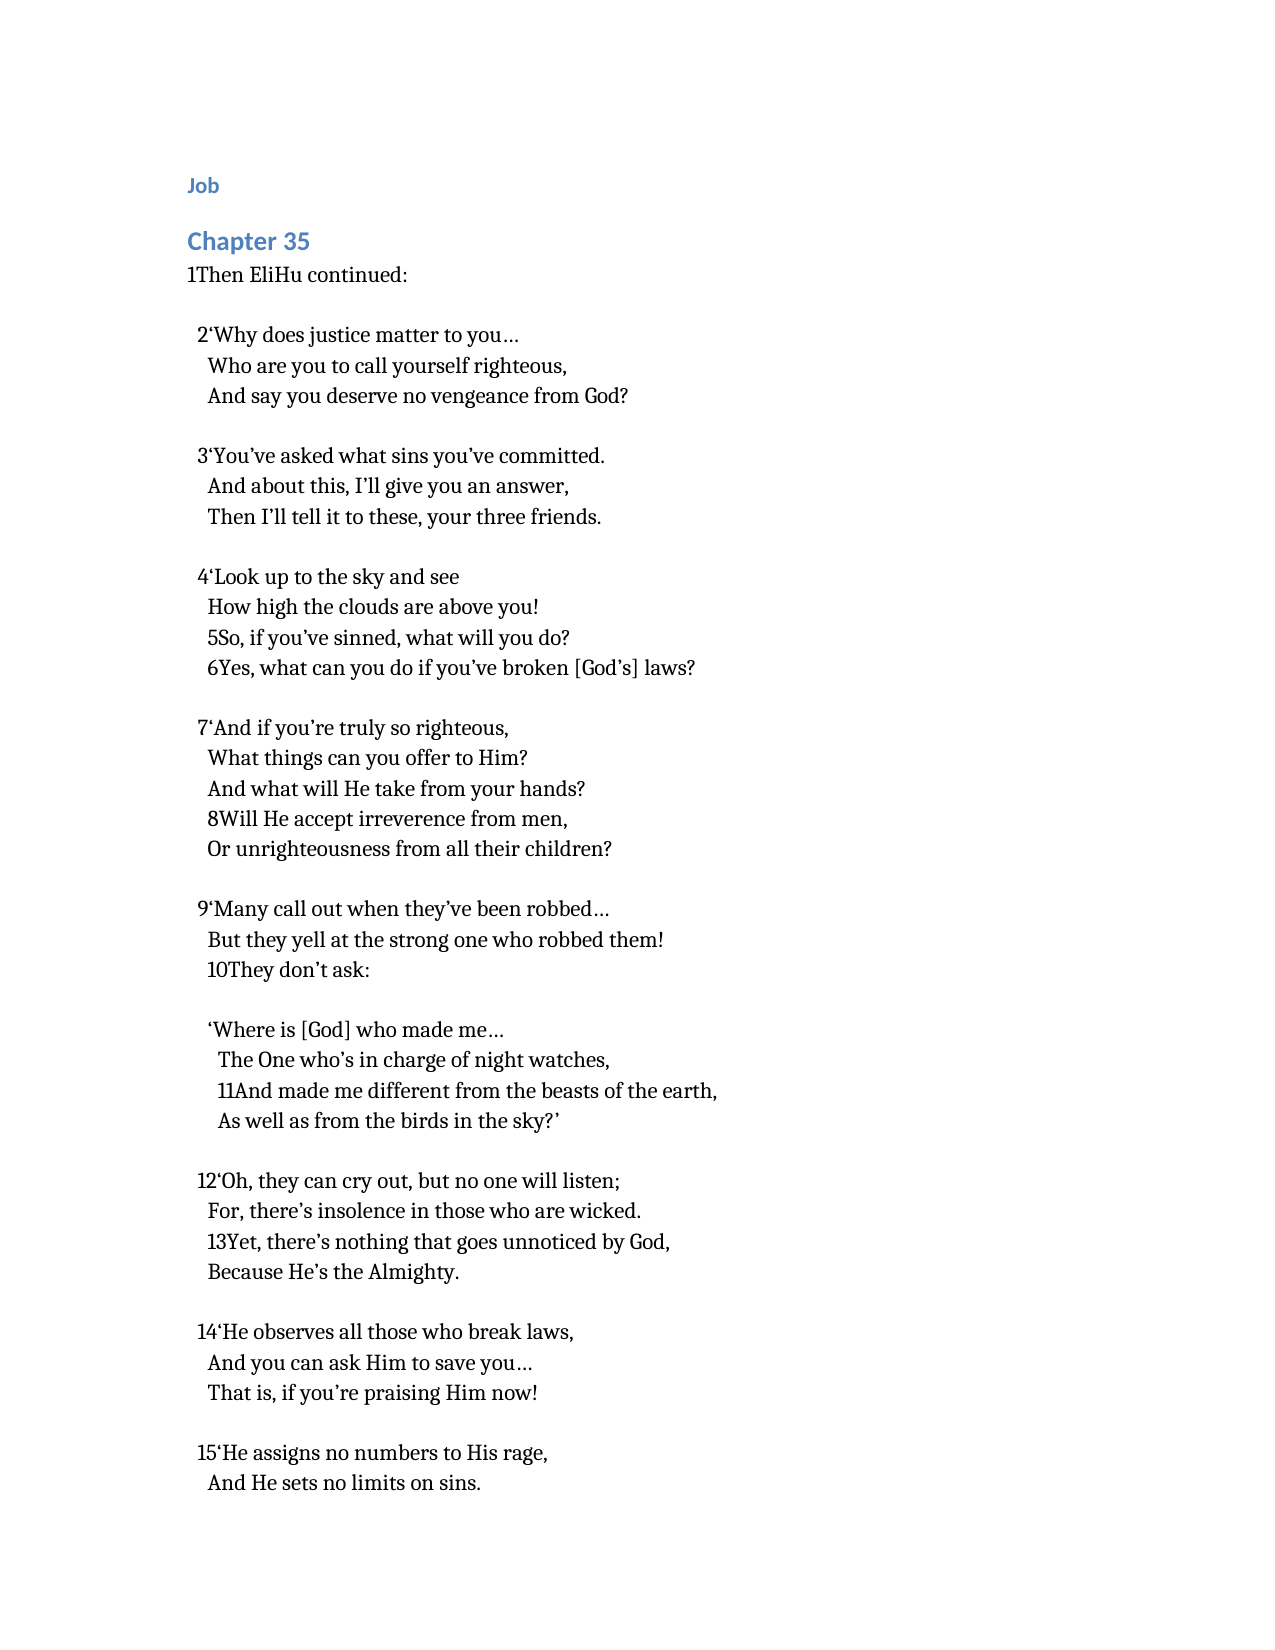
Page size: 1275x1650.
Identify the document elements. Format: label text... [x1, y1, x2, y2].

subtitle Job [187, 171, 1087, 199]
subtitle Chapter 35 [187, 224, 1087, 257]
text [187, 262, 1087, 1496]
